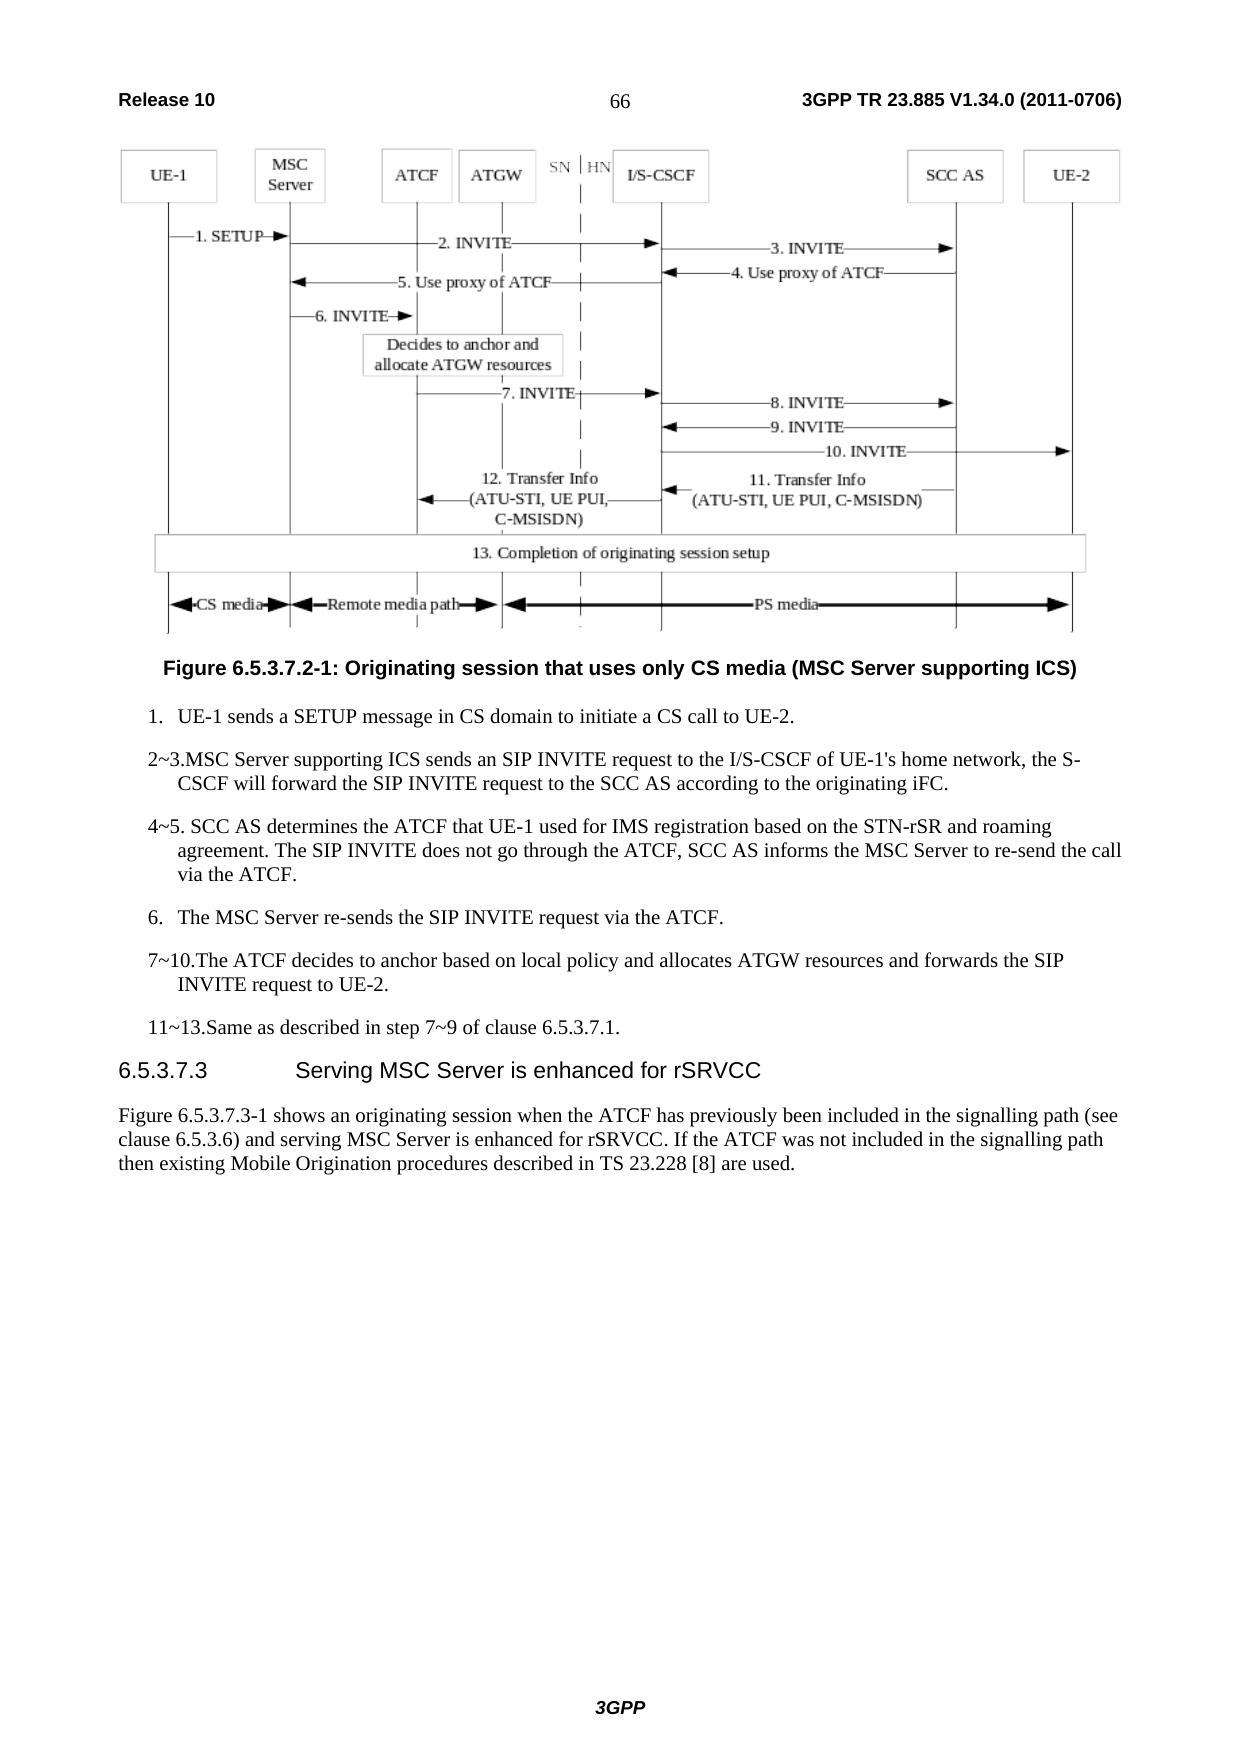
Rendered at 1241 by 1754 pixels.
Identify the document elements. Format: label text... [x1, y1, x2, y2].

text 7~10.The ATCF decides to anchor based on local policy and allocates ATGW resources and forwards the SIP INVITE request to UE-2. [148, 948, 1122, 996]
text Figure 6.5.3.7.3-1 shows an originating session when the ATCF has previously been included in the signalling path (see clause 6.5.3.6) and serving MSC Server is enhanced for rSRVCC. If the ATCF was not included in the signalling path then existing Mobile Origination procedures described in TS 23.228 [8] are used. [118, 1103, 1122, 1175]
subtitle 6.5.3.7.3 Serving MSC Server is enhanced for rSRVCC [118, 1057, 1122, 1084]
text 11~13.Same as described in step 7~9 of clause 6.5.3.7.1. [148, 1015, 1122, 1039]
text Figure 6.5.3.7.2-1: Originating session that uses only CS media (MSC Server supporting ICS) [118, 655, 1122, 679]
text 6. The MSC Server re-sends the SIP INVITE request via the ATCF. [148, 905, 1122, 929]
text 2~3.MSC Server supporting ICS sends an SIP INVITE request to the I/S-CSCF of UE-1's home network, the S-CSCF will forward the SIP INVITE request to the SCC AS according to the originating iFC. [148, 747, 1122, 795]
text 1. UE-1 sends a SETUP message in CS domain to initiate a CS call to UE-2. [148, 704, 1122, 728]
text 4~5. SCC AS determines the ATCF that UE-1 used for IMS registration based on the STN-rSR and roaming agreement. The SIP INVITE does not go through the ATCF, SCC AS informs the MSC Server to re-send the call via the ATCF. [148, 814, 1122, 886]
